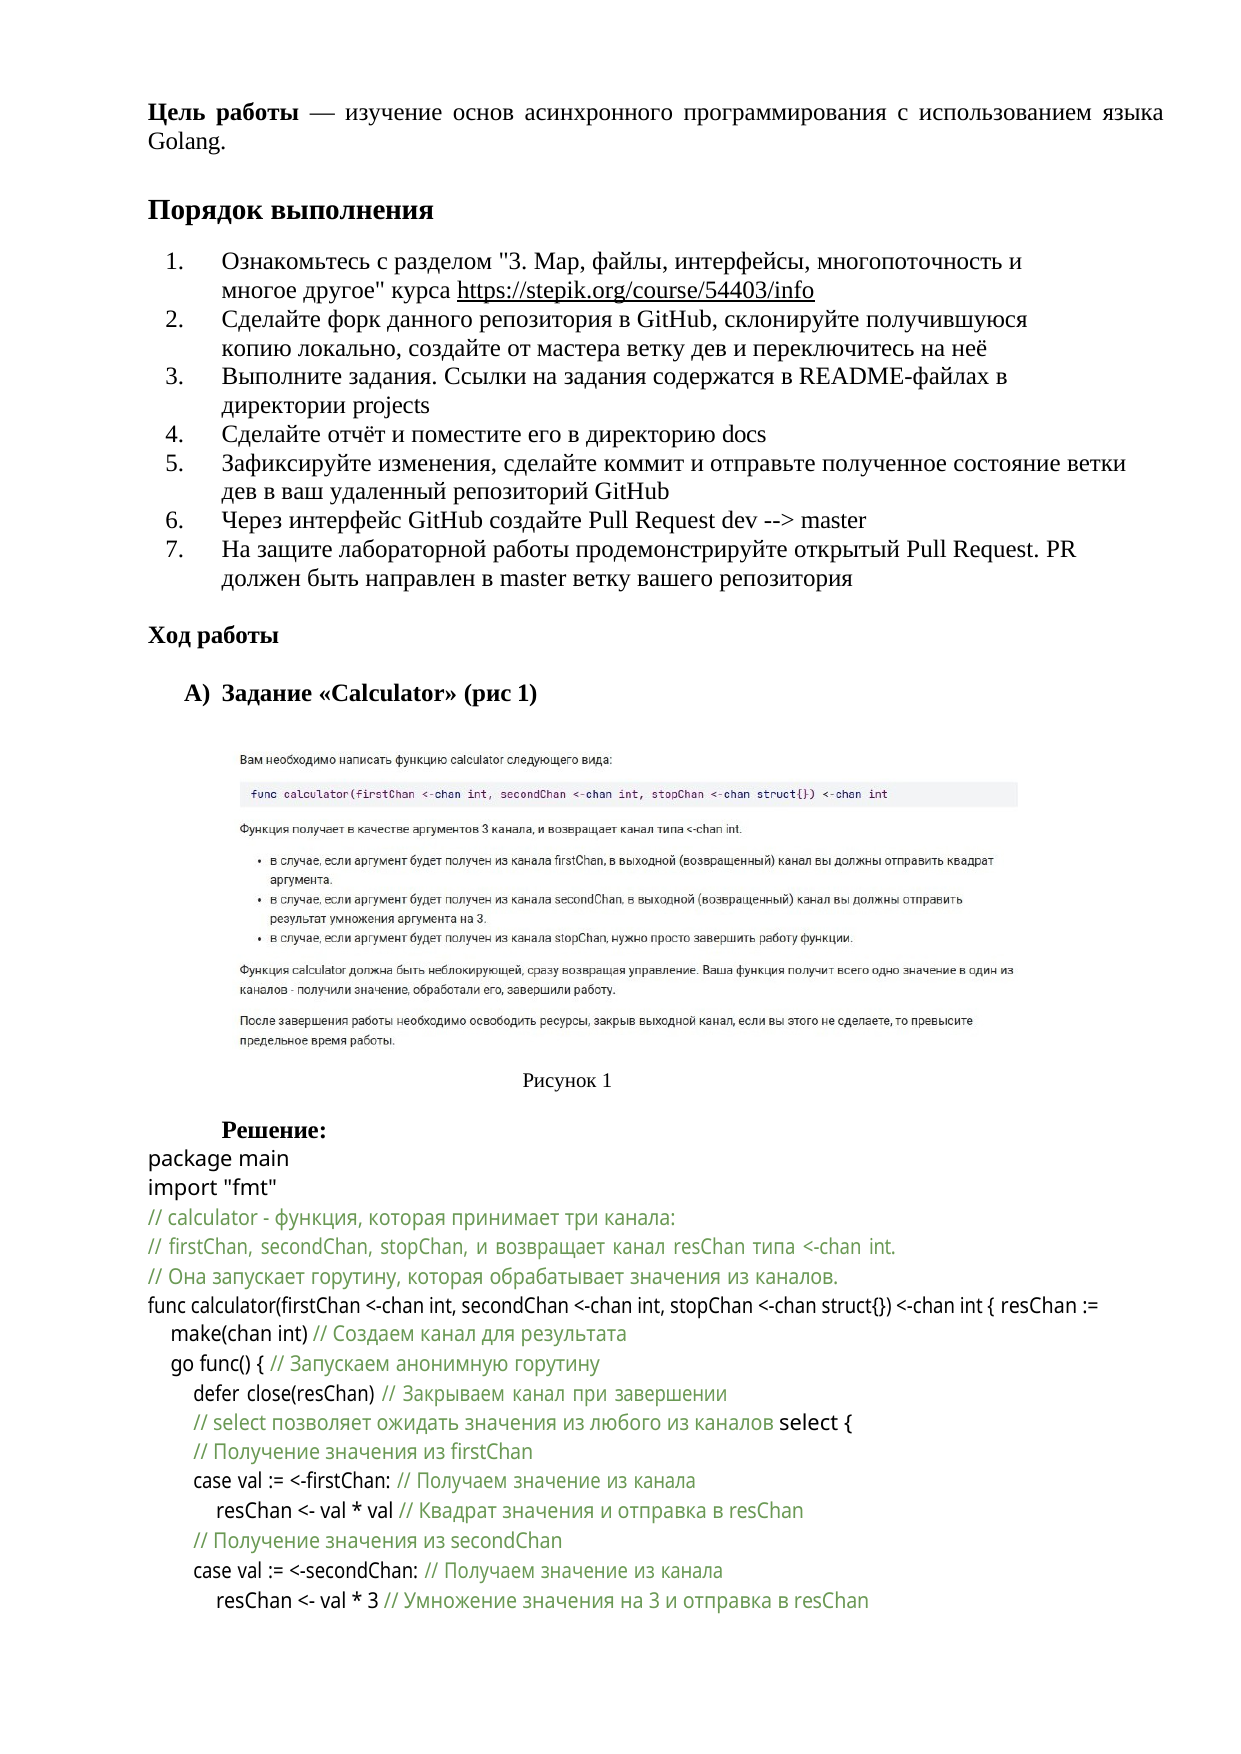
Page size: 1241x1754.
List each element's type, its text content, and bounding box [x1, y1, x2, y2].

text resChan <- val * 3 // Умножение значения на 3 и отправка в resChan [216, 1584, 1196, 1615]
text case val := <-firstChan: // Получаем значение из канала [193, 1465, 1196, 1495]
text // calculator - функция, которая принимает три канала: [148, 1201, 1196, 1231]
text Ход работы [148, 620, 1196, 649]
text // select позволяет ожидать значения из любого из каналов select { [193, 1407, 931, 1436]
text case val := <-secondChan: // Получаем значение из канала [193, 1554, 1196, 1584]
text func calculator(firstChan <-chan int, secondChan <-chan int, stopChan <-chan struct{}) <-chan int { resChan := make(chan int) // Создаем канал для результата [148, 1291, 1196, 1348]
list Сделайте отчёт и поместите его в директорию docs [165, 419, 1196, 448]
text Решение: package main import "fmt" [148, 1117, 356, 1201]
text Рисунок 1 [363, 1050, 773, 1092]
picture [232, 751, 1019, 1050]
list На защите лабораторной работы продемонстрируйте открытый Pull Request. PR должен быть направлен в master ветку вашего репозитория [165, 534, 1161, 591]
text go func() { // Запускаем анонимную горутину [170, 1348, 1196, 1377]
text // Получение значения из firstChan [193, 1436, 1196, 1465]
text // firstChan, secondChan, stopChan, и возвращает канал resChan типа <-chan int. [148, 1231, 1196, 1261]
text // Она запускает горутину, которая обрабатывает значения из каналов. [148, 1261, 1196, 1291]
text resChan <- val * val // Квадрат значения и отправка в resChan [216, 1495, 1196, 1525]
text defer close(resChan) // Закрываем канал при завершении [193, 1377, 1196, 1407]
list Выполните задания. Ссылки на задания содержатся в README-файлах в директории projects [165, 361, 1138, 419]
list Зафиксируйте изменения, сделайте коммит и отправьте полученное состояние ветки дев в ваш удаленный репозиторий GitHub [165, 448, 1167, 505]
text // Получение значения из secondChan [193, 1525, 1196, 1554]
list Задание «Calculator» (рис 1) [184, 678, 1196, 706]
list Через интерфейс GitHub создайте Pull Request dev --> master [165, 505, 1196, 534]
list Сделайте форк данного репозитория в GitHub, склонируйте получившуюся копию локально, создайте от мастера ветку дев и переключитесь на неё [165, 304, 1103, 361]
list Ознакомьтесь с разделом "3. Map, файлы, интерфейсы, многопоточность и многое другое" курса https://stepik.org/course/54403/info [165, 246, 1103, 304]
text Цель работы — изучение основ асинхронного программирования с использованием языка Golang. [148, 97, 1196, 154]
subtitle Порядок выполнения [148, 192, 1196, 226]
